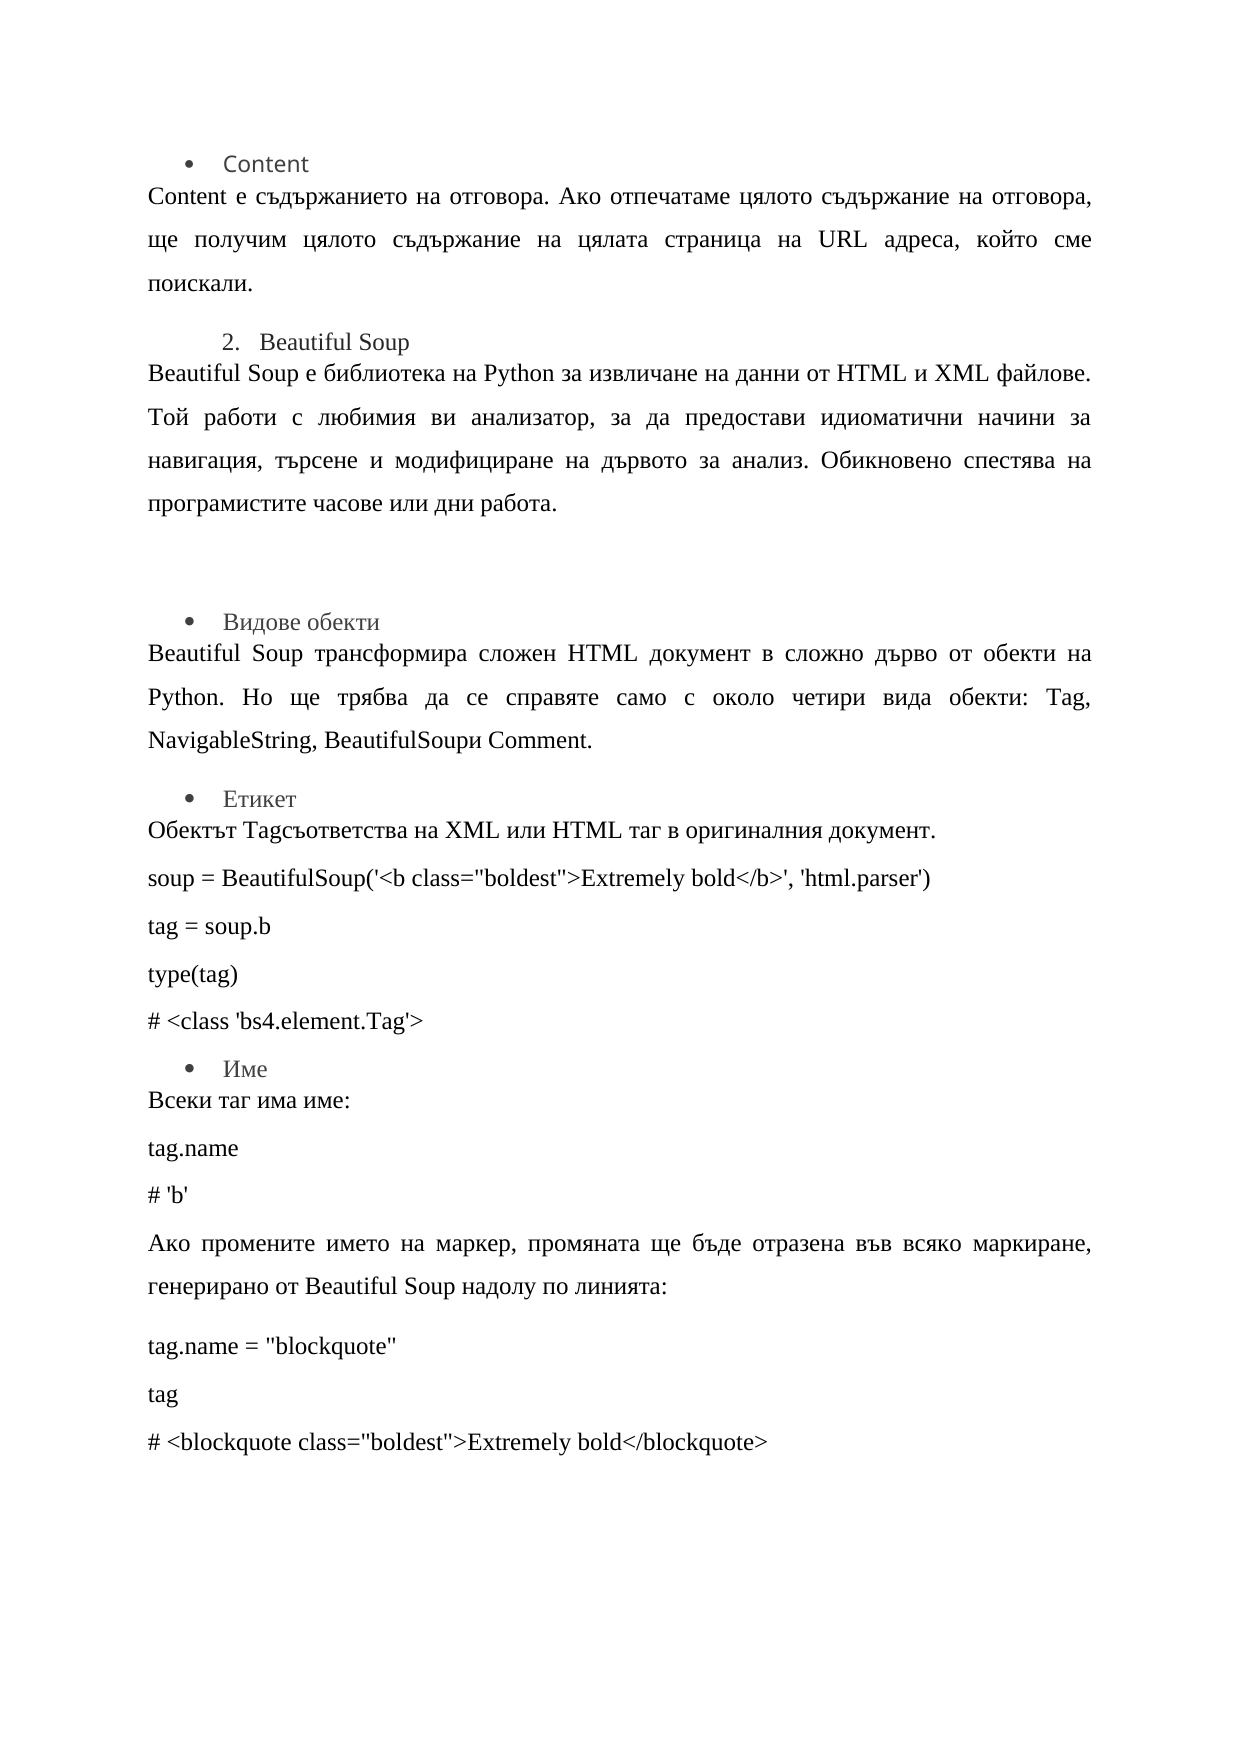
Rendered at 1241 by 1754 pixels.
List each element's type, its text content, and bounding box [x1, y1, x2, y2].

text Ако промените името на маркер, промяната ще бъде отразена във всяко маркиране, генерирано от Beautiful Soup надолу по линията: [148, 1228, 1093, 1300]
text soup = BeautifulSoup('<b class="boldest">Extremely bold</b>', 'html.parser') [148, 863, 1093, 892]
text tag.name [148, 1133, 1093, 1162]
subtitle Content [185, 148, 1093, 179]
text tag = soup.b [148, 911, 1093, 940]
text # <class 'bs4.element.Tag'> [148, 1006, 1093, 1035]
text Всеки таг има име: [148, 1085, 1093, 1114]
subtitle Beautiful Soup [222, 327, 1093, 356]
text # <blockquote class="boldest">Extremely bold</blockquote> [148, 1427, 1093, 1455]
text tag [148, 1379, 1093, 1408]
text Beautiful Soup трансформира сложен HTML документ в сложно дърво от обекти на Python. Но ще трябва да се справяте само с около четири вида обекти: Tag, NavigableString, BeautifulSoupи Comment. [148, 638, 1093, 753]
text tag.name = "blockquote" [148, 1331, 1093, 1360]
text Content е съдържанието на отговора. Ако отпечатаме цялото съдържание на отговора, ще получим цялото съдържание на цялата страница на URL адреса, който сме поискали. [148, 181, 1093, 296]
text # 'b' [148, 1181, 1093, 1209]
text type(tag) [148, 959, 1093, 987]
subtitle Име [185, 1054, 1093, 1083]
text Beautiful Soup е библиотека на Python за извличане на данни от HTML и XML файлове. Той работи с любимия ви анализатор, за да предостави идиоматични начини за навигация, търсене и модифициране на дървото за анализ. Обикновено спестява на програмистите часове или дни работа. [148, 358, 1093, 517]
text Обектът Tagсъответства на XML или HTML таг в оригиналния документ. [148, 816, 1093, 844]
subtitle Видове обекти [185, 607, 1093, 636]
subtitle Етикет [185, 784, 1093, 813]
